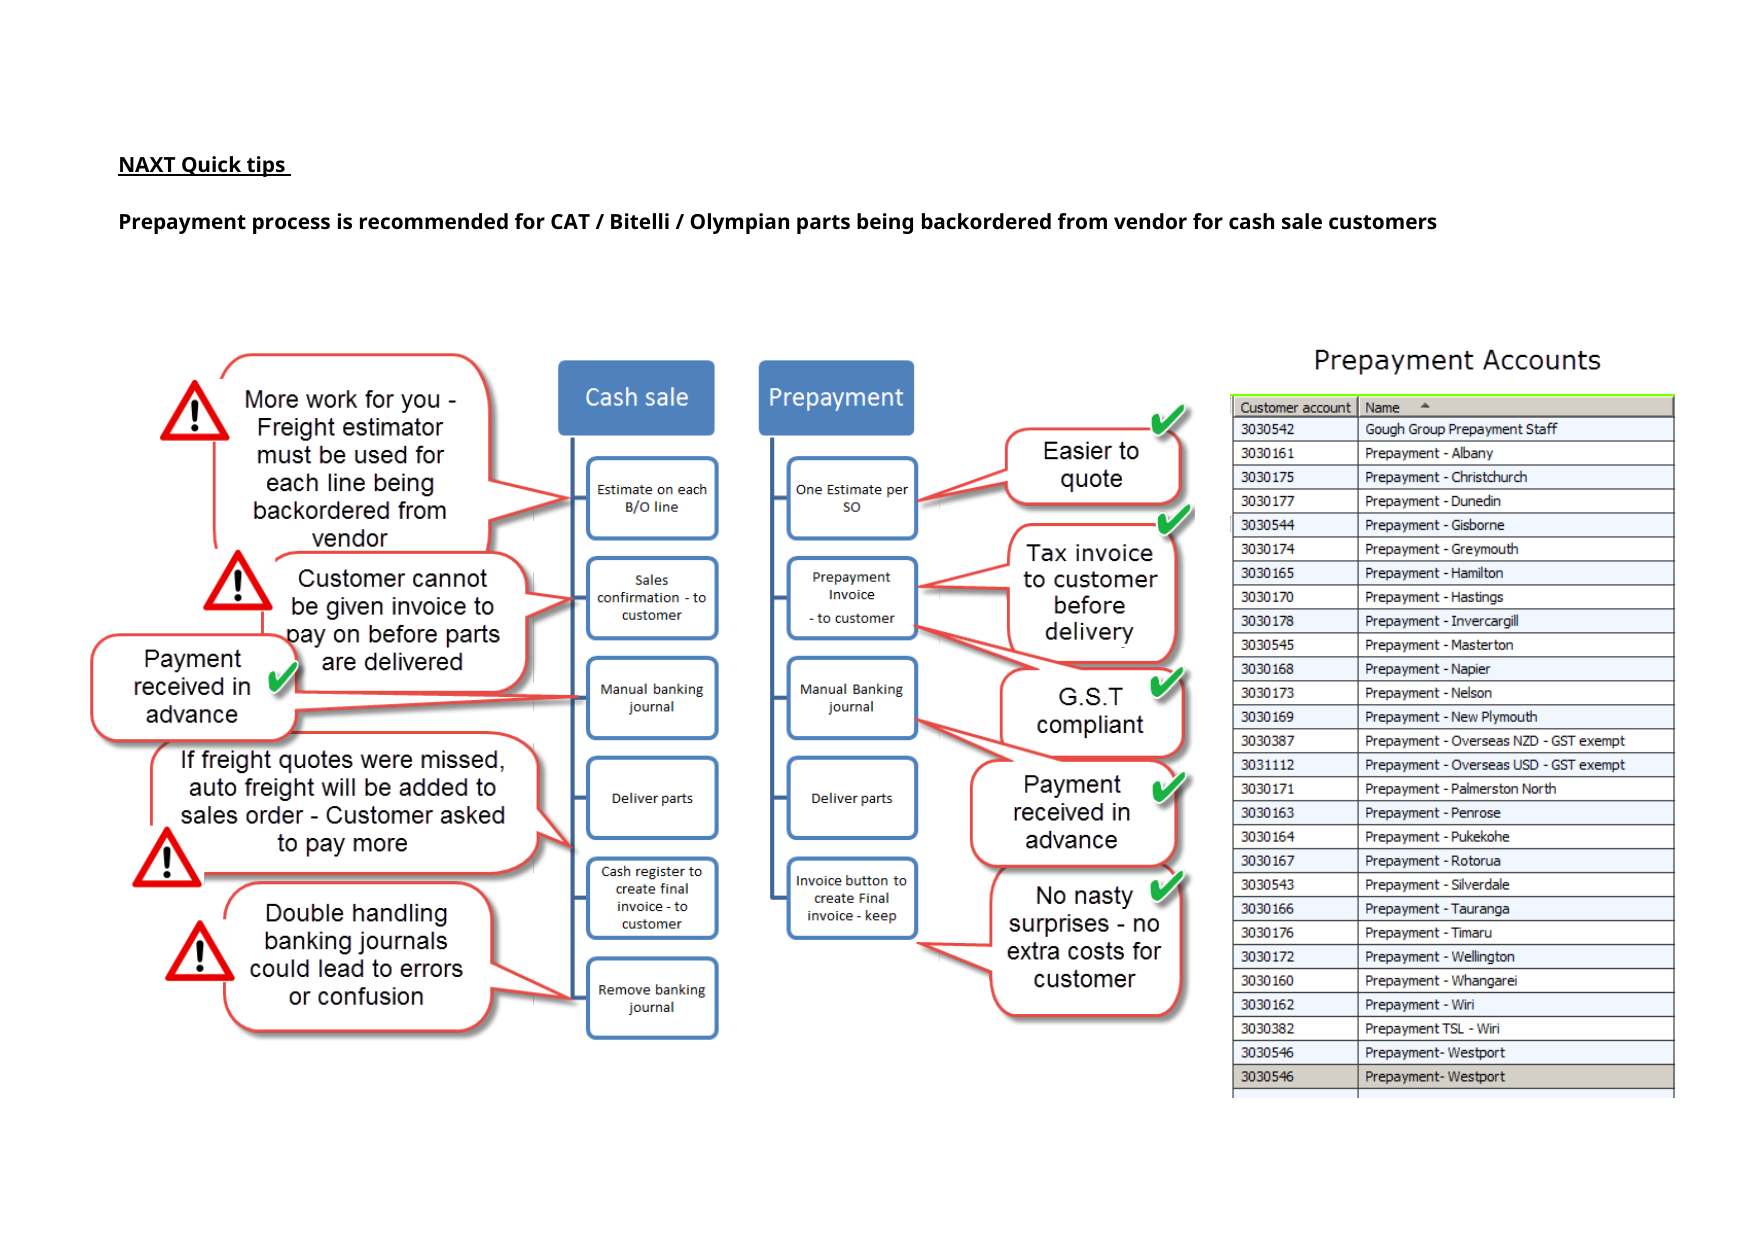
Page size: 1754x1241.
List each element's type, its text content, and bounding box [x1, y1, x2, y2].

picture [1230, 332, 1676, 1098]
text Prepayment process is recommended for CAT / Bitelli / Olympian parts being backordered from vendor for cash sale customers [118, 207, 1624, 235]
text NAXT Quick tips [118, 150, 1604, 178]
picture [86, 347, 1195, 1048]
